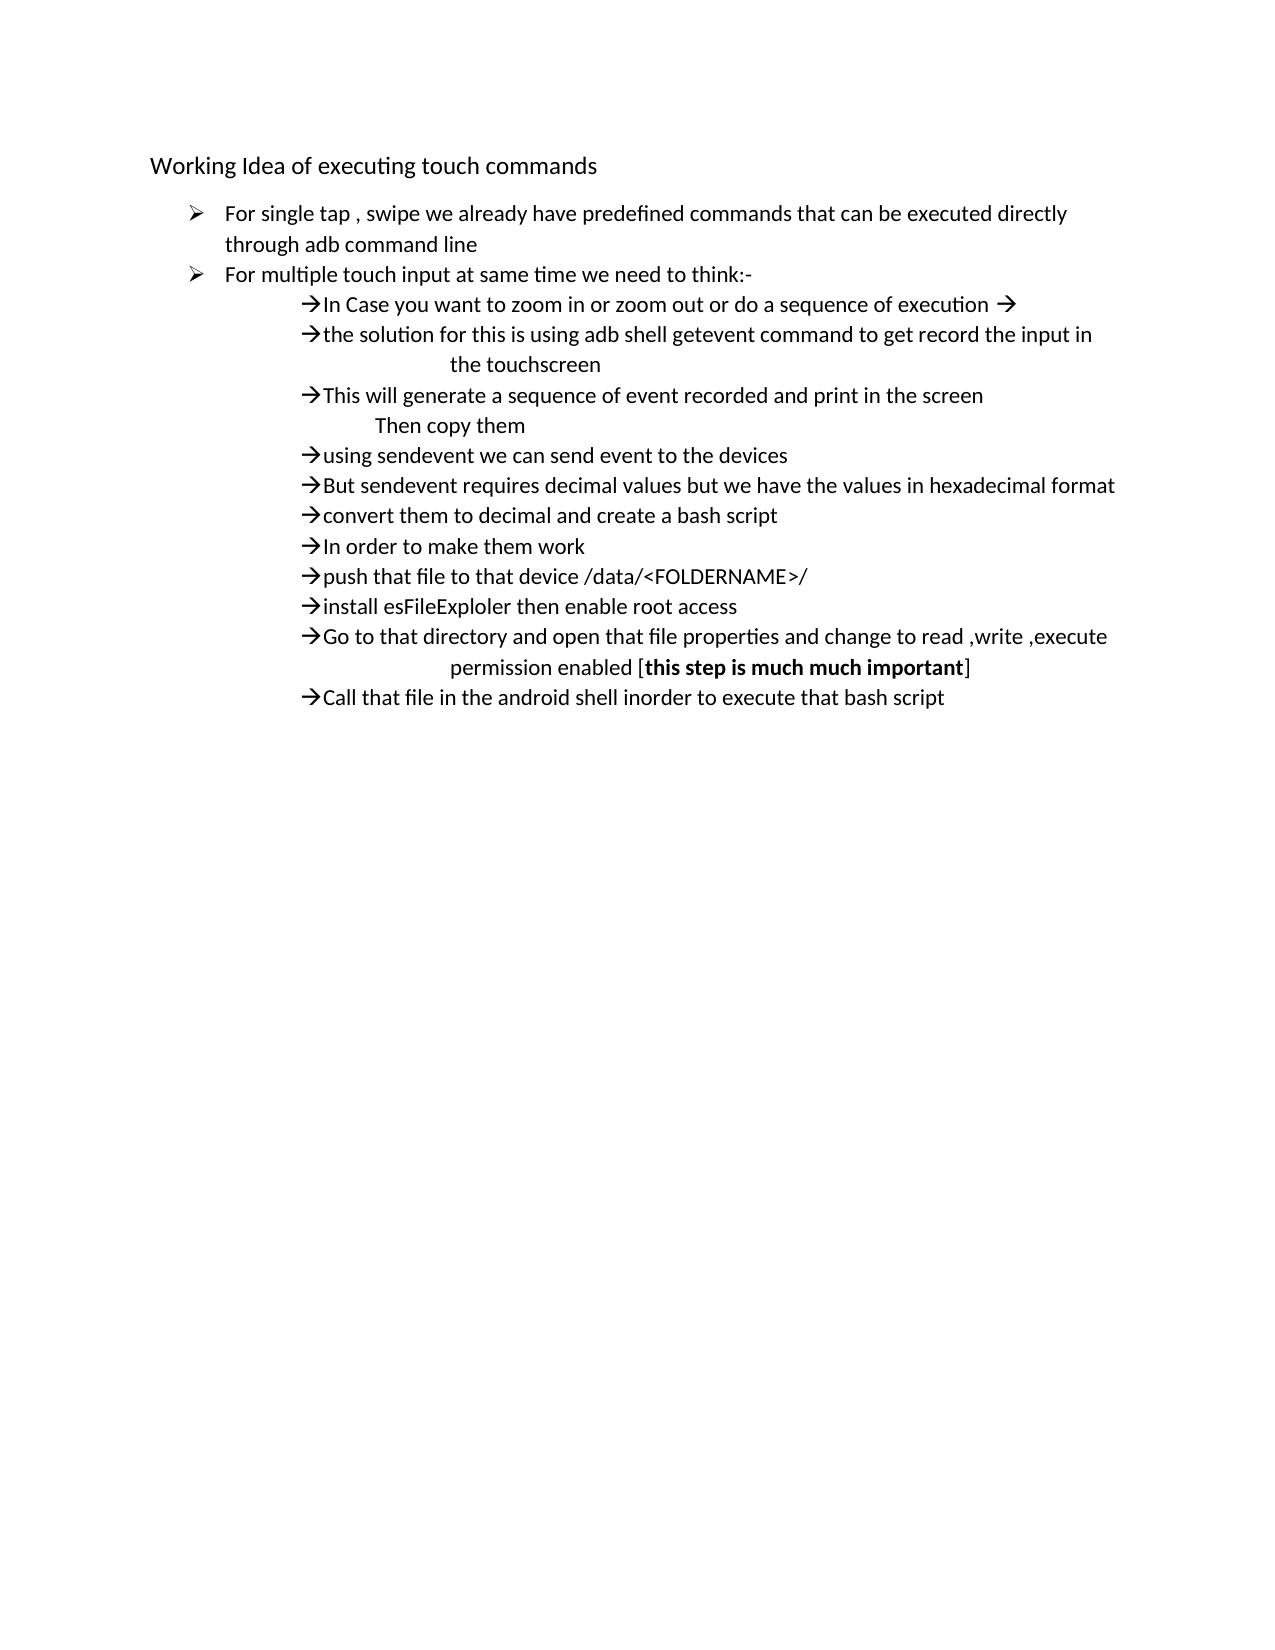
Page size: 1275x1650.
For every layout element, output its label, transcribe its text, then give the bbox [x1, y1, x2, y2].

list using sendevent we can send event to the devices [225, 441, 1125, 469]
list the solution for this is using adb shell getevent command to get record the input in the touchscreen [225, 320, 1125, 379]
list Go to that directory and open that file properties and change to read ,write ,execute permission enabled [this step is much much important] [225, 622, 1125, 681]
text Working Idea of executing touch commands [150, 150, 1125, 181]
list In Case you want to zoom in or zoom out or do a sequence of execution [225, 290, 1125, 318]
list convert them to decimal and create a bash script [225, 502, 1125, 530]
list Then copy them [225, 411, 1125, 439]
list push that file to that device /data/<FOLDERNAME>/ [225, 562, 1125, 590]
list In order to make them work [225, 532, 1125, 560]
list This will generate a sequence of event recorded and print in the screen [225, 381, 1125, 409]
list For single tap , swipe we already have predefined commands that can be executed directly through adb command line [187, 199, 1125, 258]
list But sendevent requires decimal values but we have the values in hexadecimal format [225, 471, 1125, 499]
list Call that file in the android shell inorder to execute that bash script [225, 683, 1125, 711]
list install esFileExploler then enable root access [225, 592, 1125, 620]
list For multiple touch input at same time we need to think:- [187, 260, 1125, 288]
